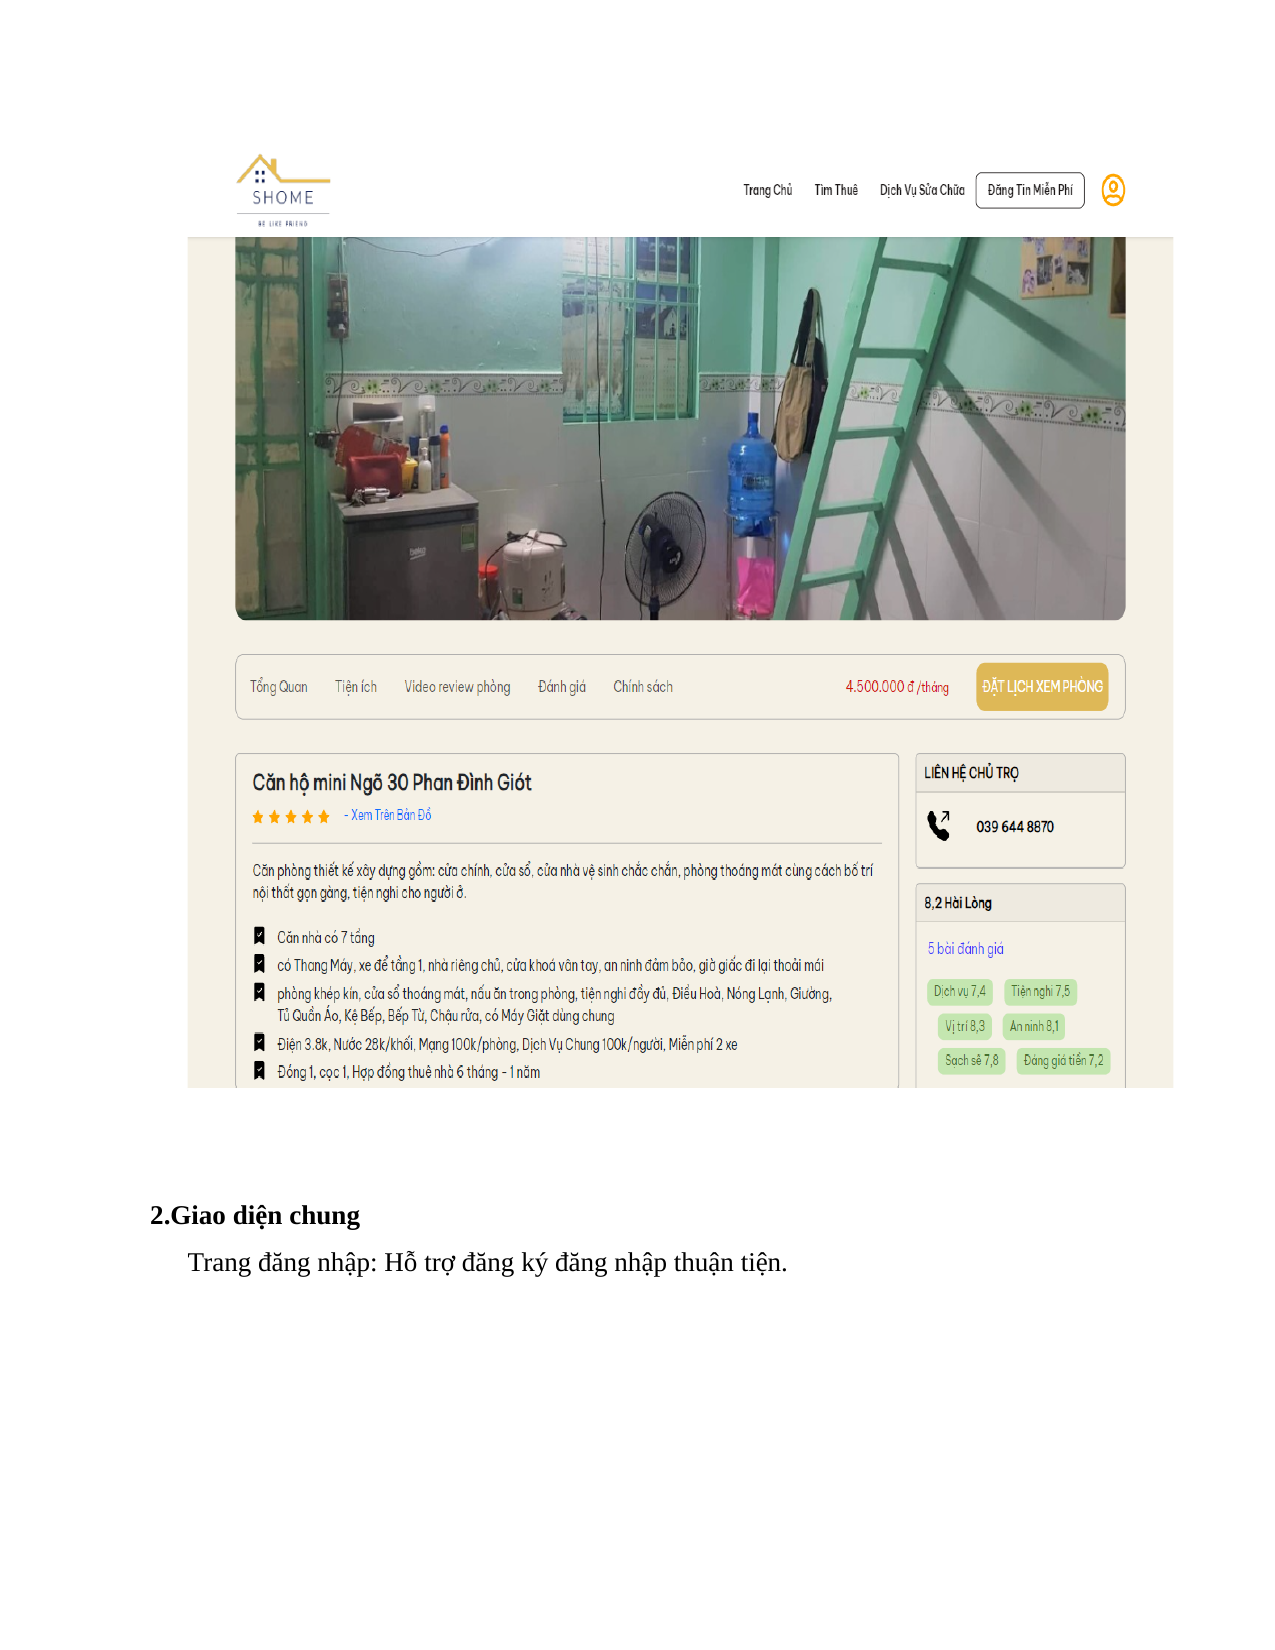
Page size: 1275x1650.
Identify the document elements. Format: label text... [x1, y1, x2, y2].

subtitle 2.Giao diện chung [150, 1199, 1200, 1230]
picture [187, 147, 1174, 1088]
text Trang đăng nhập: Hỗ trợ đăng ký đăng nhập thuận tiện. [187, 1246, 1200, 1277]
